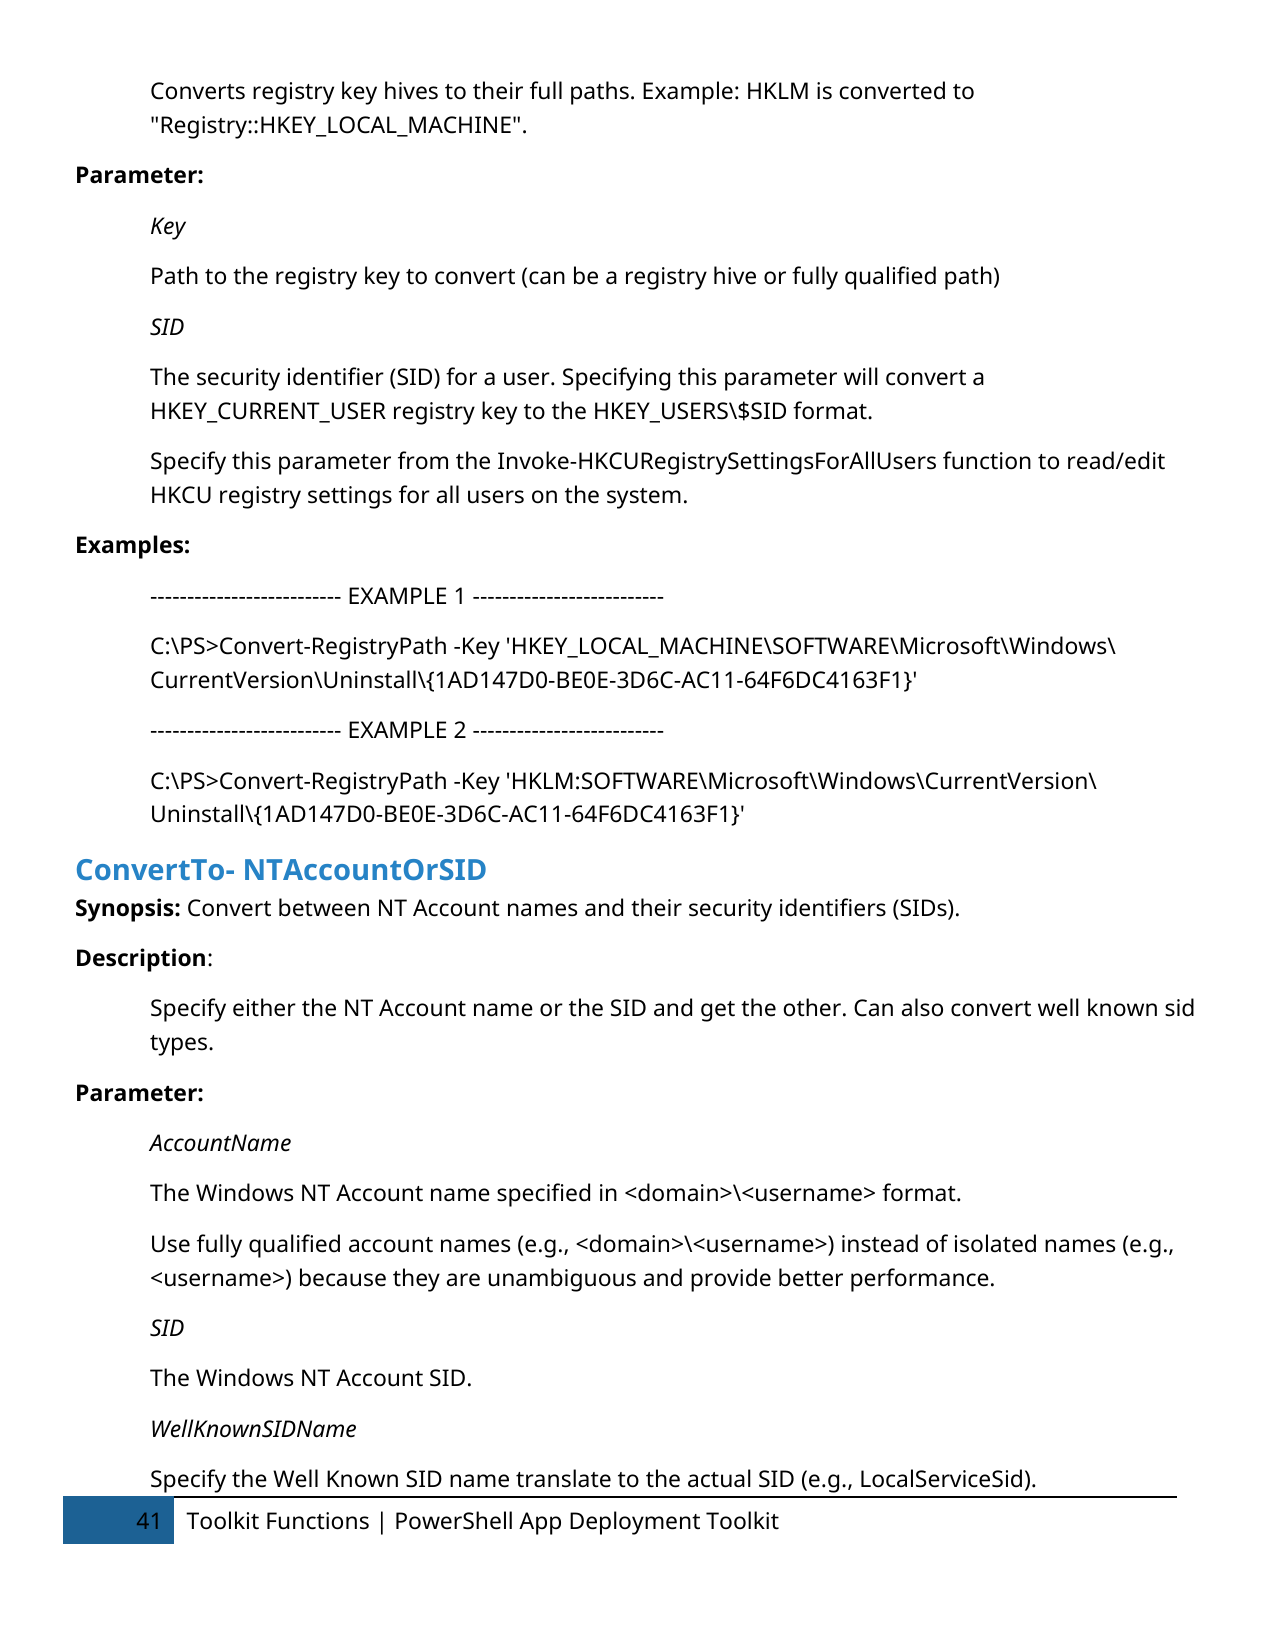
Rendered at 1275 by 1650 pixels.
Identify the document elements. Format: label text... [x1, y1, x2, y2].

subtitle ConvertTo- NTAccountOrSID [75, 849, 1200, 888]
text Specify either the NT Account name or the SID and get the other. Can also convert well known sid types. [150, 992, 1200, 1057]
text Synopsis: Convert between NT Account names and their security identifiers (SIDs). [75, 892, 1200, 923]
text Use fully qualified account names (e.g., <domain>\<username>) instead of isolated names (e.g., <username>) because they are unambiguous and provide better performance. [150, 1228, 1200, 1293]
text C:\PS>Convert-RegistryPath -Key 'HKEY_LOCAL_MACHINE\SOFTWARE\Microsoft\Windows\CurrentVersion\Uninstall\{1AD147D0-BE0E-3D6C-AC11-64F6DC4163F1}' [150, 630, 1200, 695]
text Specify this parameter from the Invoke-HKCURegistrySettingsForAllUsers function to read/edit HKCU registry settings for all users on the system. [150, 445, 1200, 510]
text WellKnownSIDName [150, 1413, 1200, 1444]
text Path to the registry key to convert (can be a registry hive or fully qualified path) [75, 260, 1200, 291]
text SID [150, 310, 1200, 342]
text The Windows NT Account name specified in <domain>\<username> format. [75, 1177, 1200, 1209]
text Description: [75, 942, 1200, 973]
text AccountName [75, 1127, 1200, 1158]
text Converts registry key hives to their full paths. Example: HKLM is converted to "Registry::HKEY_LOCAL_MACHINE". [150, 75, 1200, 140]
text The security identifier (SID) for a user. Specifying this parameter will convert a HKEY_CURRENT_USER registry key to the HKEY_USERS\$SID format. [150, 361, 1200, 426]
text Examples: [75, 529, 1200, 560]
text Key [75, 209, 1200, 241]
text -------------------------- EXAMPLE 2 -------------------------- [75, 714, 1200, 745]
text Specify the Well Known SID name translate to the actual SID (e.g., LocalServiceSid). [150, 1463, 1200, 1494]
text C:\PS>Convert-RegistryPath -Key 'HKLM:SOFTWARE\Microsoft\Windows\CurrentVersion\Uninstall\{1AD147D0-BE0E-3D6C-AC11-64F6DC4163F1}' [150, 764, 1200, 829]
text -------------------------- EXAMPLE 1 -------------------------- [75, 579, 1200, 611]
text SID [150, 1312, 1200, 1343]
text Parameter: [75, 159, 1200, 190]
text The Windows NT Account SID. [150, 1362, 1200, 1394]
text Parameter: [75, 1077, 1200, 1108]
